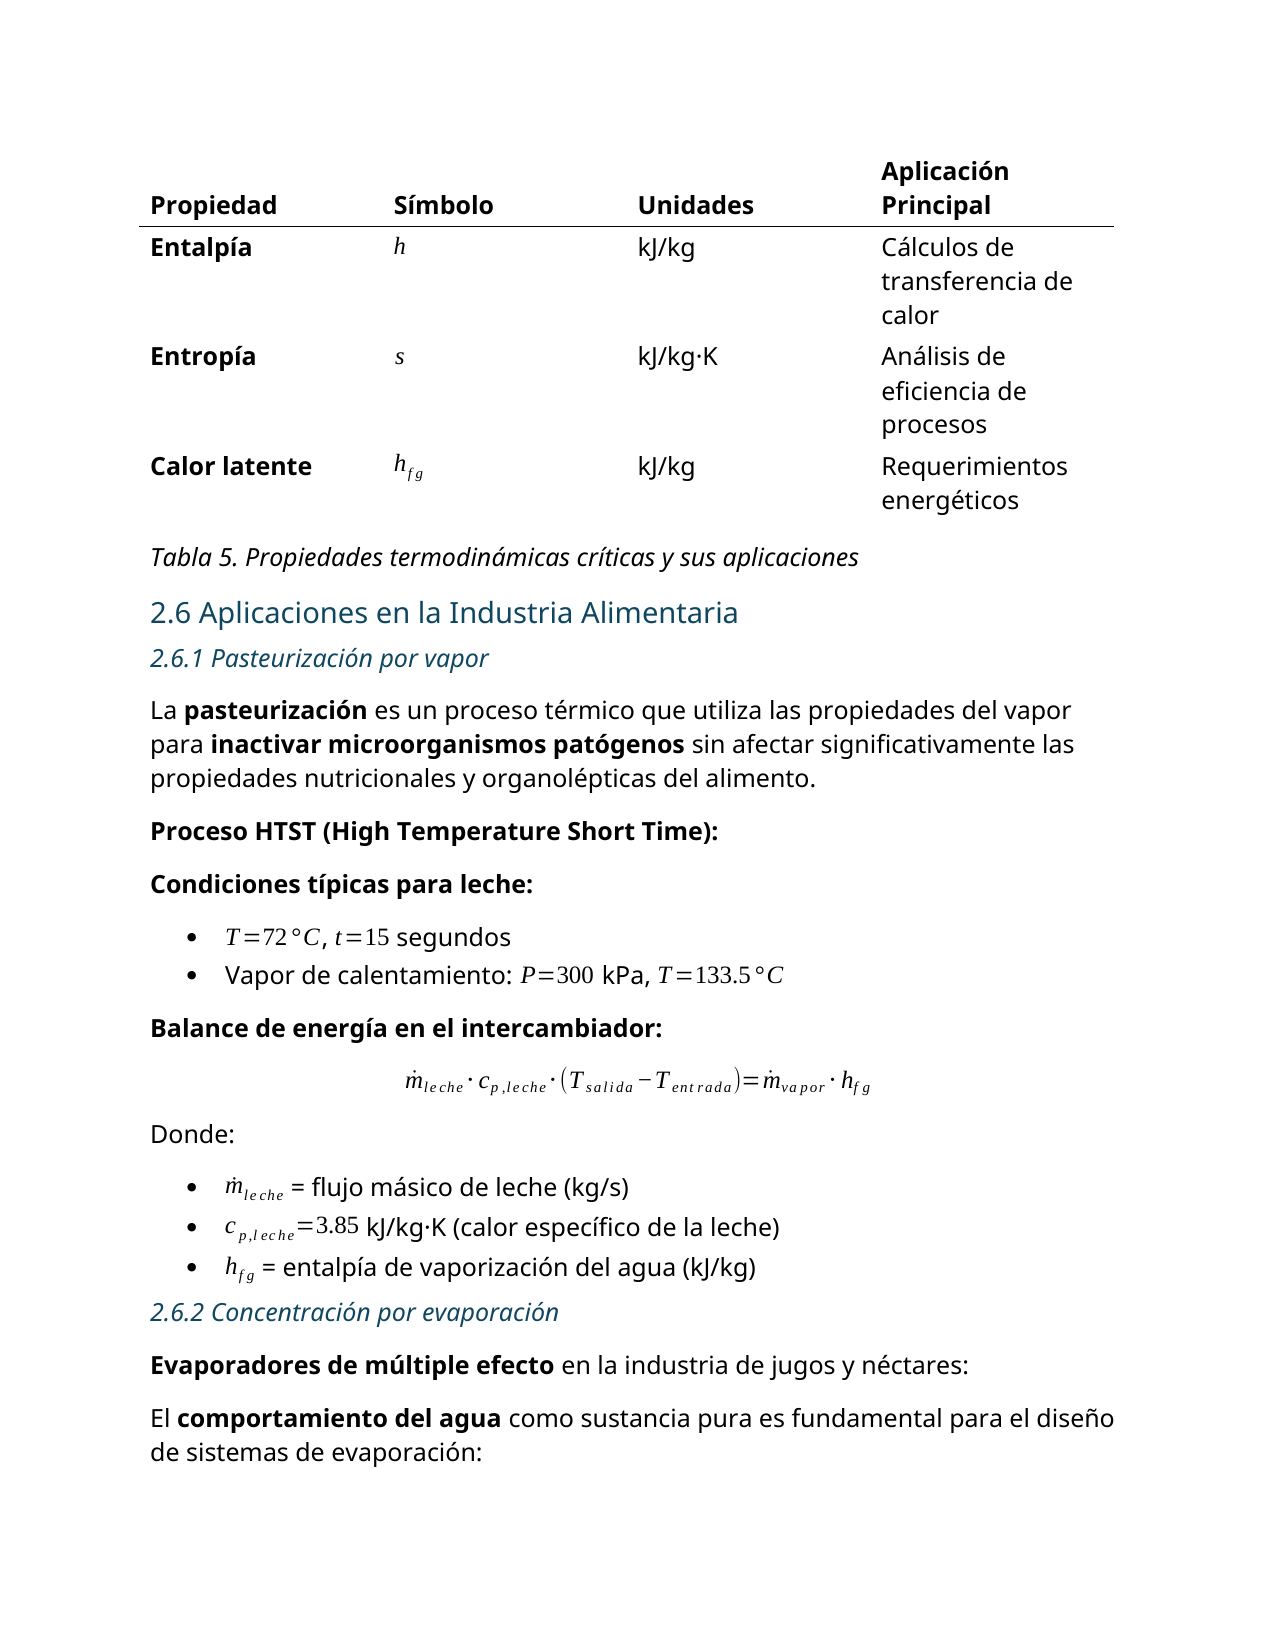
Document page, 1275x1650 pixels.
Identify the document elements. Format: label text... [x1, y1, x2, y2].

subtitle 2.6.2 Concentración por evaporación [150, 1295, 1125, 1329]
subtitle 2.6.1 Pasteurización por vapor [150, 640, 1125, 674]
table_cell [383, 227, 626, 335]
table_header Propiedad [139, 150, 382, 226]
table_cell [383, 335, 626, 445]
list kJ/kg·K (calor específico de la leche) [187, 1209, 1125, 1246]
text La pasteurización es un proceso térmico que utiliza las propiedades del vapor para inactivar microorganismos patógenos sin afectar significativamente las propiedades nutricionales y organolépticas del alimento. [150, 693, 1125, 795]
table_cell [383, 445, 626, 521]
text Donde: [150, 1116, 1125, 1151]
table_header Símbolo [383, 150, 626, 226]
text El comportamiento del agua como sustancia pura es fundamental para el diseño de sistemas de evaporación: [150, 1400, 1125, 1468]
table_cell kJ/kg·K [626, 335, 870, 445]
list = flujo másico de leche (kg/s) [187, 1169, 1125, 1206]
table_cell Análisis de eficiencia de procesos [870, 335, 1114, 445]
table_cell kJ/kg [626, 227, 870, 335]
table_header Unidades [626, 150, 870, 226]
list = entalpía de vaporización del agua (kJ/kg) [187, 1250, 1125, 1286]
subtitle 2.6 Aplicaciones en la Industria Alimentaria [150, 592, 1125, 632]
table_cell Entropía [139, 335, 382, 445]
text Evaporadores de múltiple efecto en la industria de jugos y néctares: [150, 1348, 1125, 1382]
table_header Aplicación Principal [870, 150, 1114, 226]
table_cell kJ/kg [626, 445, 870, 521]
list , segundos [187, 919, 1125, 954]
text Tabla 5. Propiedades termodinámicas críticas y sus aplicaciones [150, 539, 1125, 573]
text Condiciones típicas para leche: [150, 867, 1125, 901]
table_cell Entalpía [139, 227, 382, 335]
list Vapor de calentamiento: kPa, [187, 958, 1125, 992]
table_cell Calor latente [139, 445, 382, 521]
text Balance de energía en el intercambiador: [150, 1011, 1125, 1045]
table_cell Cálculos de transferencia de calor [870, 227, 1114, 335]
table_cell Requerimientos energéticos [870, 445, 1114, 521]
text Proceso HTST (High Temperature Short Time): [150, 814, 1125, 848]
